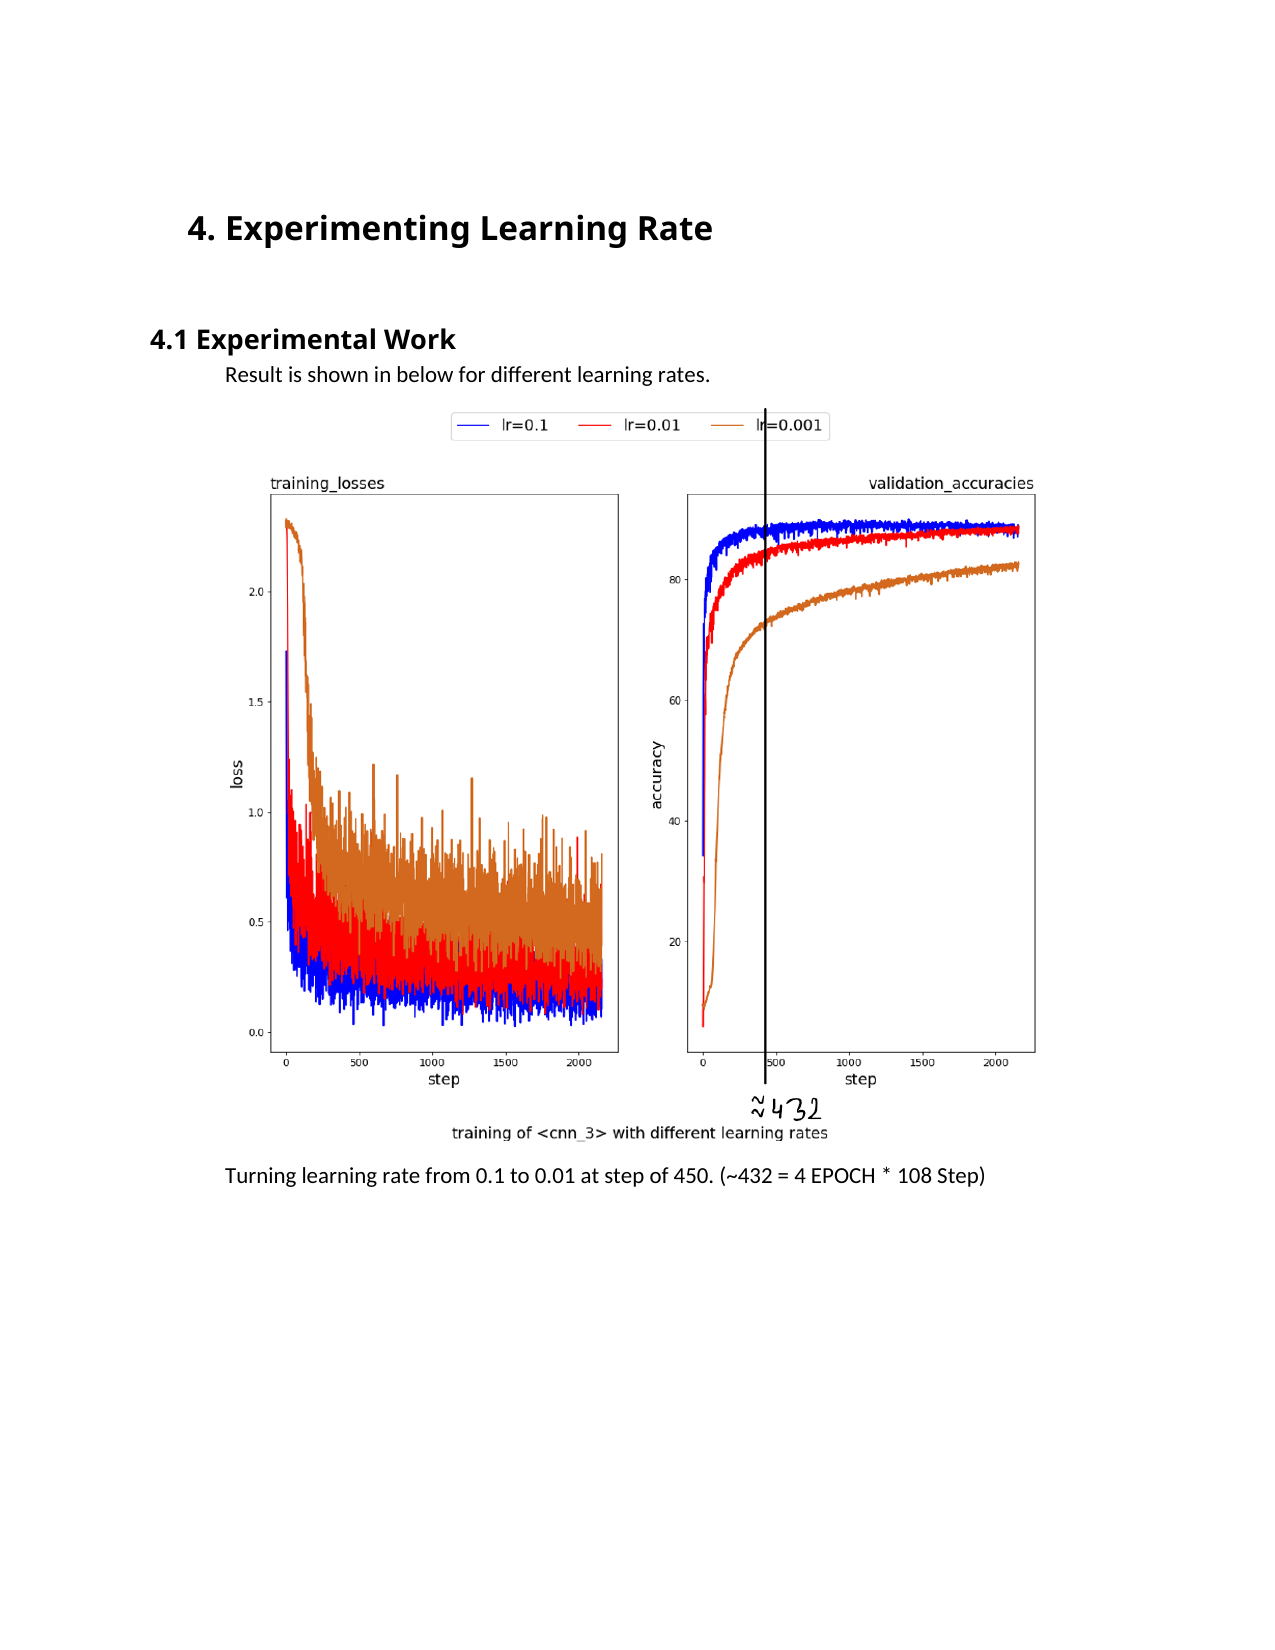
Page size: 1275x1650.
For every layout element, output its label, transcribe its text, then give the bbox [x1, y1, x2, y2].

picture [150, 406, 1125, 1143]
text Turning learning rate from 0.1 to 0.01 at step of 450. (~432 = 4 EPOCH * 108 Step) [225, 1162, 1125, 1190]
subtitle 4.1 Experimental Work [150, 320, 1125, 357]
subtitle Experimenting Learning Rate [187, 205, 1125, 251]
text Result is shown in below for different learning rates. [225, 360, 1125, 388]
